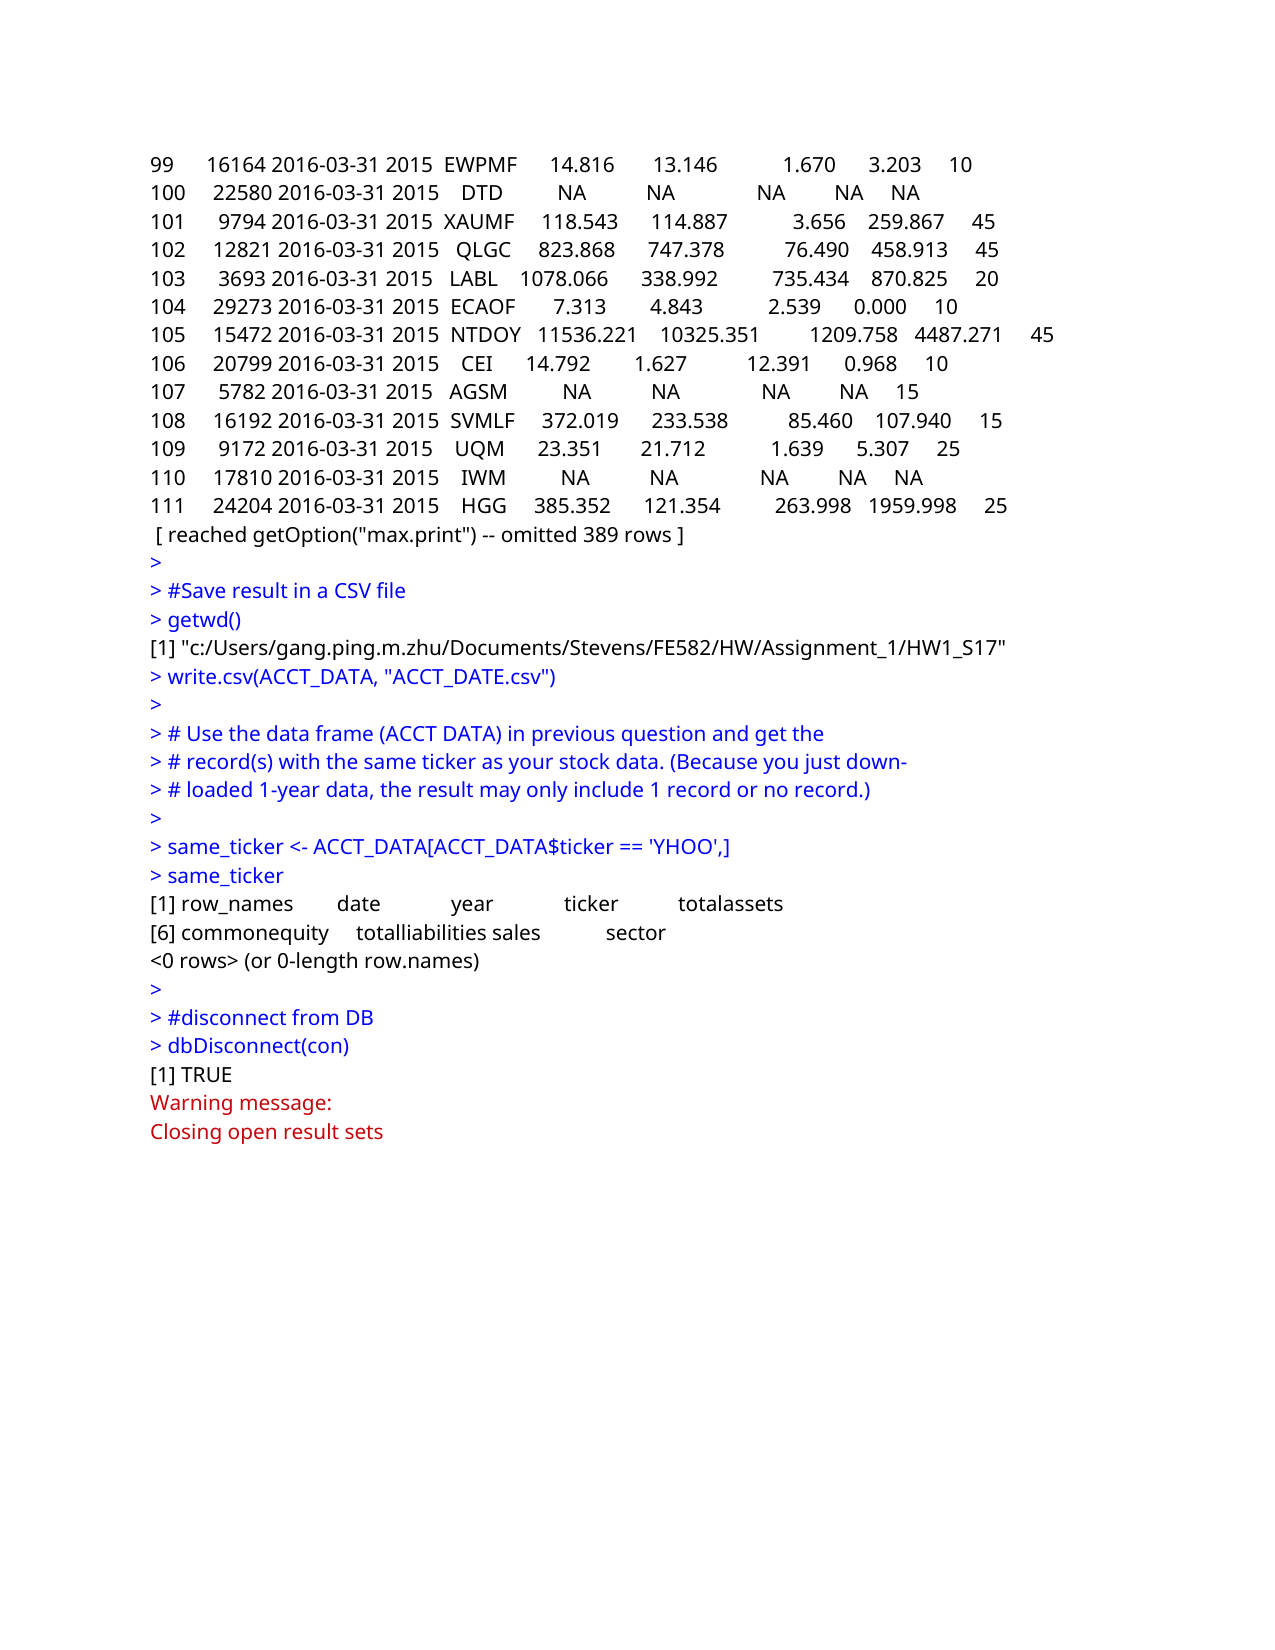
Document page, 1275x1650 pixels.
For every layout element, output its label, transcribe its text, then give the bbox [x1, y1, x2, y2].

text 101 9794 2016-03-31 2015 XAUMF 118.543 114.887 3.656 259.867 45 [150, 207, 1125, 235]
text 107 5782 2016-03-31 2015 AGSM NA NA NA NA 15 [150, 377, 1125, 406]
text 100 22580 2016-03-31 2015 DTD NA NA NA NA NA [150, 178, 1125, 207]
text > # Use the data frame (ACCT DATA) in previous question and get the [150, 719, 1125, 747]
text > getwd() [150, 605, 1125, 633]
text [1] row_names date year ticker totalassets [150, 889, 1125, 918]
text [1] "c:/Users/gang.ping.m.zhu/Documents/Stevens/FE582/HW/Assignment_1/HW1_S17" [150, 633, 1125, 662]
text 99 16164 2016-03-31 2015 EWPMF 14.816 13.146 1.670 3.203 10 [150, 150, 1125, 178]
text 103 3693 2016-03-31 2015 LABL 1078.066 338.992 735.434 870.825 20 [150, 264, 1125, 292]
text 111 24204 2016-03-31 2015 HGG 385.352 121.354 263.998 1959.998 25 [150, 491, 1125, 520]
text > #disconnect from DB [150, 1003, 1125, 1032]
text Closing open result sets [150, 1117, 1125, 1145]
text 106 20799 2016-03-31 2015 CEI 14.792 1.627 12.391 0.968 10 [150, 349, 1125, 377]
text > [150, 804, 1125, 832]
text 102 12821 2016-03-31 2015 QLGC 823.868 747.378 76.490 458.913 45 [150, 235, 1125, 264]
text > same_ticker <- ACCT_DATA[ACCT_DATA$ticker == 'YHOO',] [150, 832, 1125, 861]
text > # record(s) with the same ticker as your stock data. (Because you just down- [150, 747, 1125, 776]
text > [150, 975, 1125, 1003]
text 105 15472 2016-03-31 2015 NTDOY 11536.221 10325.351 1209.758 4487.271 45 [150, 321, 1125, 349]
text [6] commonequity totalliabilities sales sector [150, 918, 1125, 946]
text > [150, 548, 1125, 577]
text > write.csv(ACCT_DATA, "ACCT_DATE.csv") [150, 662, 1125, 690]
text Warning message: [150, 1088, 1125, 1117]
text [1] TRUE [150, 1060, 1125, 1088]
text > [150, 690, 1125, 719]
text 108 16192 2016-03-31 2015 SVMLF 372.019 233.538 85.460 107.940 15 [150, 406, 1125, 434]
text <0 rows> (or 0-length row.names) [150, 946, 1125, 975]
text 110 17810 2016-03-31 2015 IWM NA NA NA NA NA [150, 463, 1125, 491]
text [ reached getOption("max.print") -- omitted 389 rows ] [150, 520, 1125, 548]
text > same_ticker [150, 861, 1125, 889]
text 104 29273 2016-03-31 2015 ECAOF 7.313 4.843 2.539 0.000 10 [150, 292, 1125, 321]
text > # loaded 1-year data, the result may only include 1 record or no record.) [150, 776, 1125, 804]
text 109 9172 2016-03-31 2015 UQM 23.351 21.712 1.639 5.307 25 [150, 434, 1125, 463]
text > dbDisconnect(con) [150, 1032, 1125, 1060]
text > #Save result in a CSV file [150, 577, 1125, 605]
